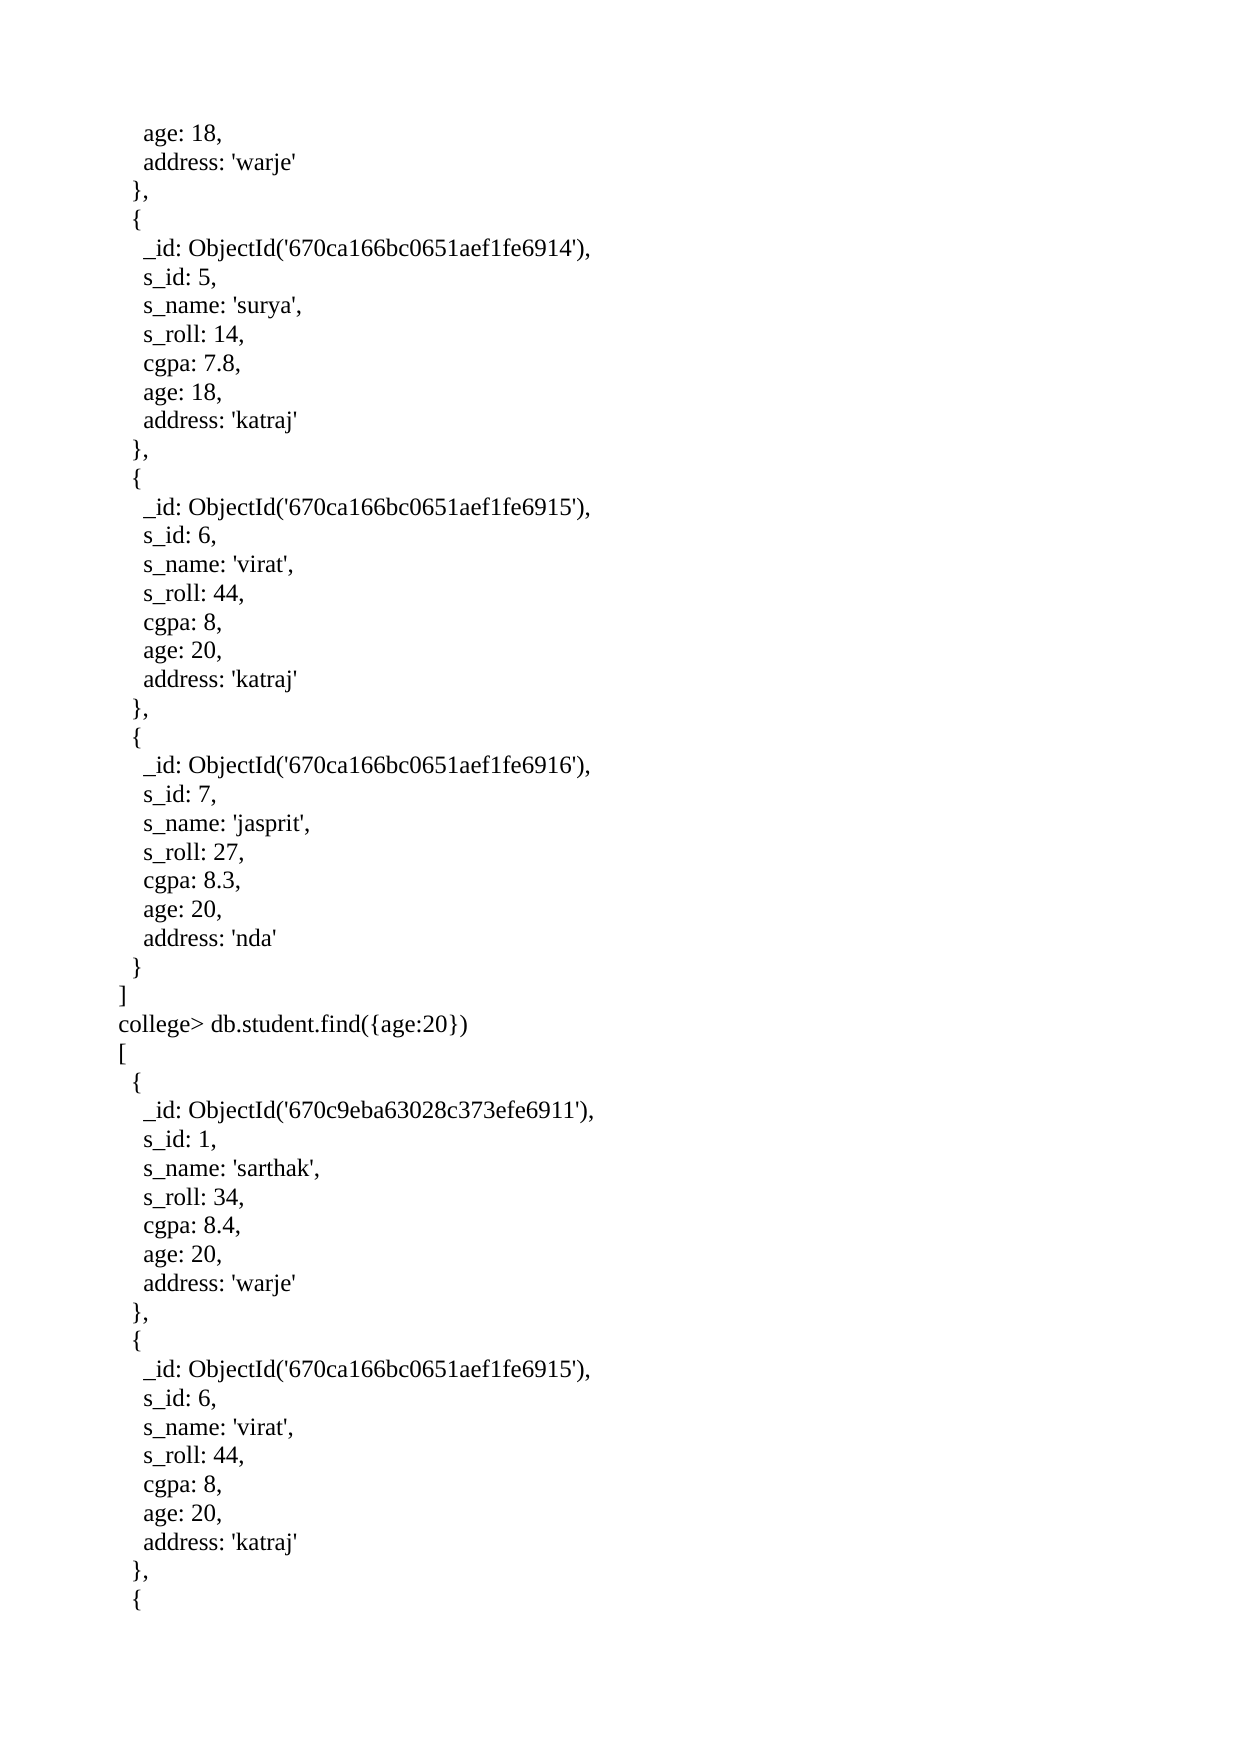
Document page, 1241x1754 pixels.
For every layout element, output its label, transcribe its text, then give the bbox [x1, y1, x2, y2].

text s_name: 'surya', [118, 291, 1122, 319]
text address: 'warje' [118, 1268, 1122, 1297]
text { [118, 1326, 1122, 1354]
text s_roll: 44, [118, 578, 1122, 607]
text age: 20, [118, 636, 1122, 664]
text s_id: 7, [118, 779, 1122, 808]
text }, [118, 1297, 1122, 1326]
text age: 20, [118, 1239, 1122, 1268]
text { [118, 1584, 1122, 1613]
text address: 'katraj' [118, 664, 1122, 693]
text _id: ObjectId('670ca166bc0651aef1fe6916'), [118, 751, 1122, 779]
text s_name: 'virat', [118, 1412, 1122, 1441]
text age: 18, [118, 377, 1122, 406]
text age: 20, [118, 1498, 1122, 1527]
text cgpa: 7.8, [118, 348, 1122, 377]
text s_name: 'virat', [118, 549, 1122, 578]
text address: 'nda' [118, 923, 1122, 952]
text { [118, 722, 1122, 751]
text } [118, 952, 1122, 981]
text age: 18, [118, 118, 1122, 147]
text }, [118, 1556, 1122, 1584]
text _id: ObjectId('670ca166bc0651aef1fe6914'), [118, 233, 1122, 262]
text _id: ObjectId('670ca166bc0651aef1fe6915'), [118, 492, 1122, 521]
text s_id: 1, [118, 1124, 1122, 1153]
text }, [118, 176, 1122, 204]
text s_roll: 14, [118, 319, 1122, 348]
text s_roll: 34, [118, 1182, 1122, 1211]
text s_name: 'sarthak', [118, 1153, 1122, 1182]
text }, [118, 693, 1122, 722]
text _id: ObjectId('670ca166bc0651aef1fe6915'), [118, 1354, 1122, 1383]
text s_id: 6, [118, 1383, 1122, 1412]
text s_name: 'jasprit', [118, 808, 1122, 837]
text cgpa: 8.4, [118, 1211, 1122, 1239]
text { [118, 463, 1122, 492]
text { [118, 1067, 1122, 1096]
text address: 'warje' [118, 147, 1122, 176]
text s_roll: 27, [118, 837, 1122, 866]
text college> db.student.find({age:20}) [118, 1009, 1122, 1038]
text [ [118, 1038, 1122, 1067]
text s_roll: 44, [118, 1441, 1122, 1469]
text cgpa: 8, [118, 607, 1122, 636]
text address: 'katraj' [118, 1527, 1122, 1556]
text s_id: 6, [118, 521, 1122, 549]
text age: 20, [118, 894, 1122, 923]
text address: 'katraj' [118, 406, 1122, 434]
text cgpa: 8, [118, 1469, 1122, 1498]
text { [118, 204, 1122, 233]
text ] [118, 981, 1122, 1009]
text _id: ObjectId('670c9eba63028c373efe6911'), [118, 1096, 1122, 1124]
text cgpa: 8.3, [118, 866, 1122, 894]
text s_id: 5, [118, 262, 1122, 291]
text }, [118, 434, 1122, 463]
